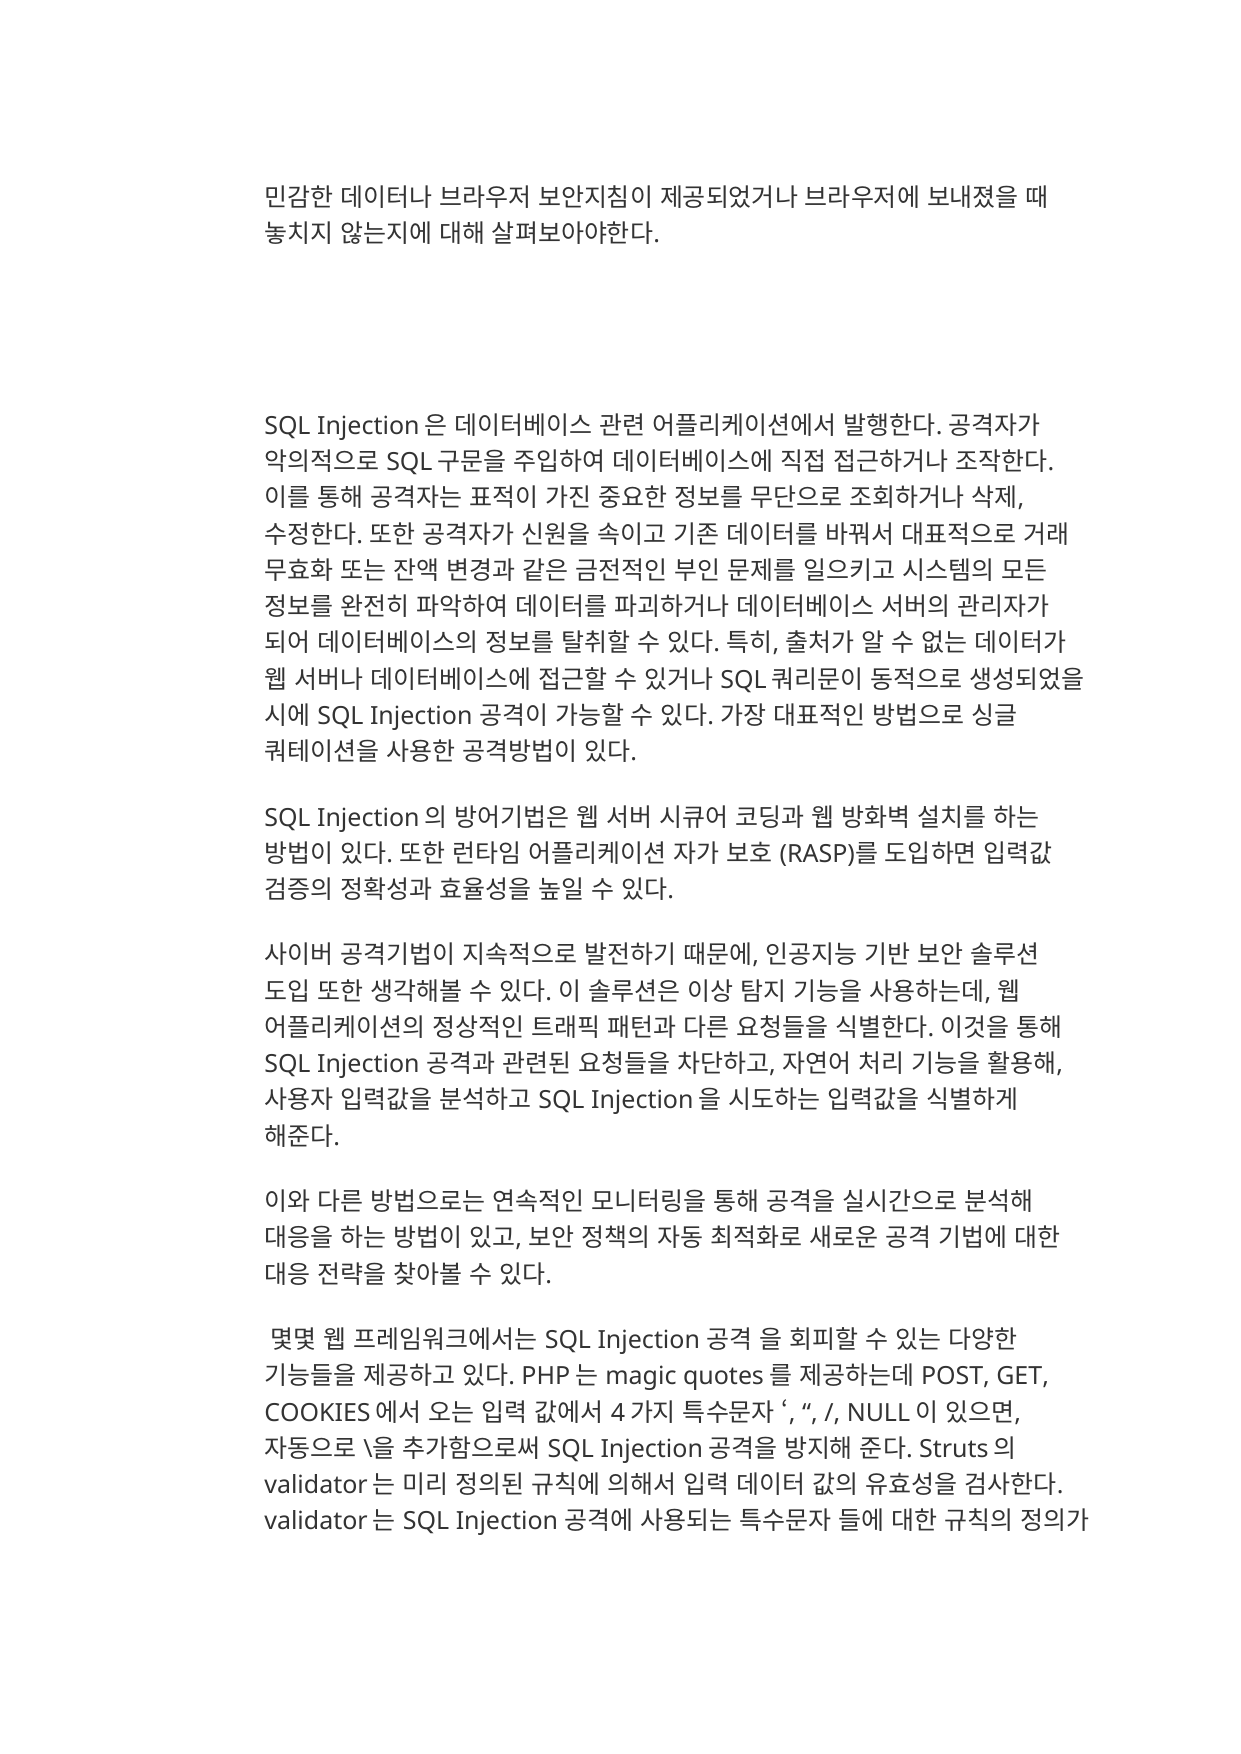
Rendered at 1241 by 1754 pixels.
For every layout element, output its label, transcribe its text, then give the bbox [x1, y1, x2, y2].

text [264, 1319, 1090, 1537]
text SQL Injection은 데이터베이스 관련 어플리케이션에서 발행한다. 공격자가 악의적으로 SQL구문을 주입하여 데이터베이스에 직접 접근하거나 조작한다. 이를 통해 공격자는 표적이 가진 중요한 정보를 무단으로 조회하거나 삭제, 수정한다. 또한 공격자가 신원을 속이고 기존 데이터를 바꿔서 대표적으로 거래 무효화 또는 잔액 변경과 같은 금전적인 부인 문제를 일으키고 시스템의 모든 정보를 완전히 파악하여 데이터를 파괴하거나 데이터베이스 서버의 관리자가 되어 데이터베이스의 정보를 탈취할 수 있다. 특히, 출처가 알 수 없는 데이터가 웹 서버나 데이터베이스에 접근할 수 있거나 SQL쿼리문이 동적으로 생성되었을 시에 SQL Injection 공격이 가능할 수 있다. 가장 대표적인 방법으로 싱글 쿼테이션을 사용한 공격방법이 있다. [264, 405, 1090, 768]
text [264, 177, 1090, 250]
text 이와 다른 방법으로는 연속적인 모니터링을 통해 공격을 실시간으로 분석해 대응을 하는 방법이 있고, 보안 정책의 자동 최적화로 새로운 공격 기법에 대한 대응 전략을 찾아볼 수 있다. [264, 1182, 1090, 1290]
text 사이버 공격기법이 지속적으로 발전하기 때문에, 인공지능 기반 보안 솔루션 도입 또한 생각해볼 수 있다. 이 솔루션은 이상 탐지 기능을 사용하는데, 웹 어플리케이션의 정상적인 트래픽 패턴과 다른 요청들을 식별한다. 이것을 통해 SQL Injection 공격과 관련된 요청들을 차단하고, 자연어 처리 기능을 활용해, 사용자 입력값을 분석하고 SQL Injection을 시도하는 입력값을 식별하게 해준다. [264, 935, 1090, 1152]
text SQL Injection의 방어기법은 웹 서버 시큐어 코딩과 웹 방화벽 설치를 하는 방법이 있다. 또한 런타임 어플리케이션 자가 보호 (RASP)를 도입하면 입력값 검증의 정확성과 효율성을 높일 수 있다. [264, 797, 1090, 906]
